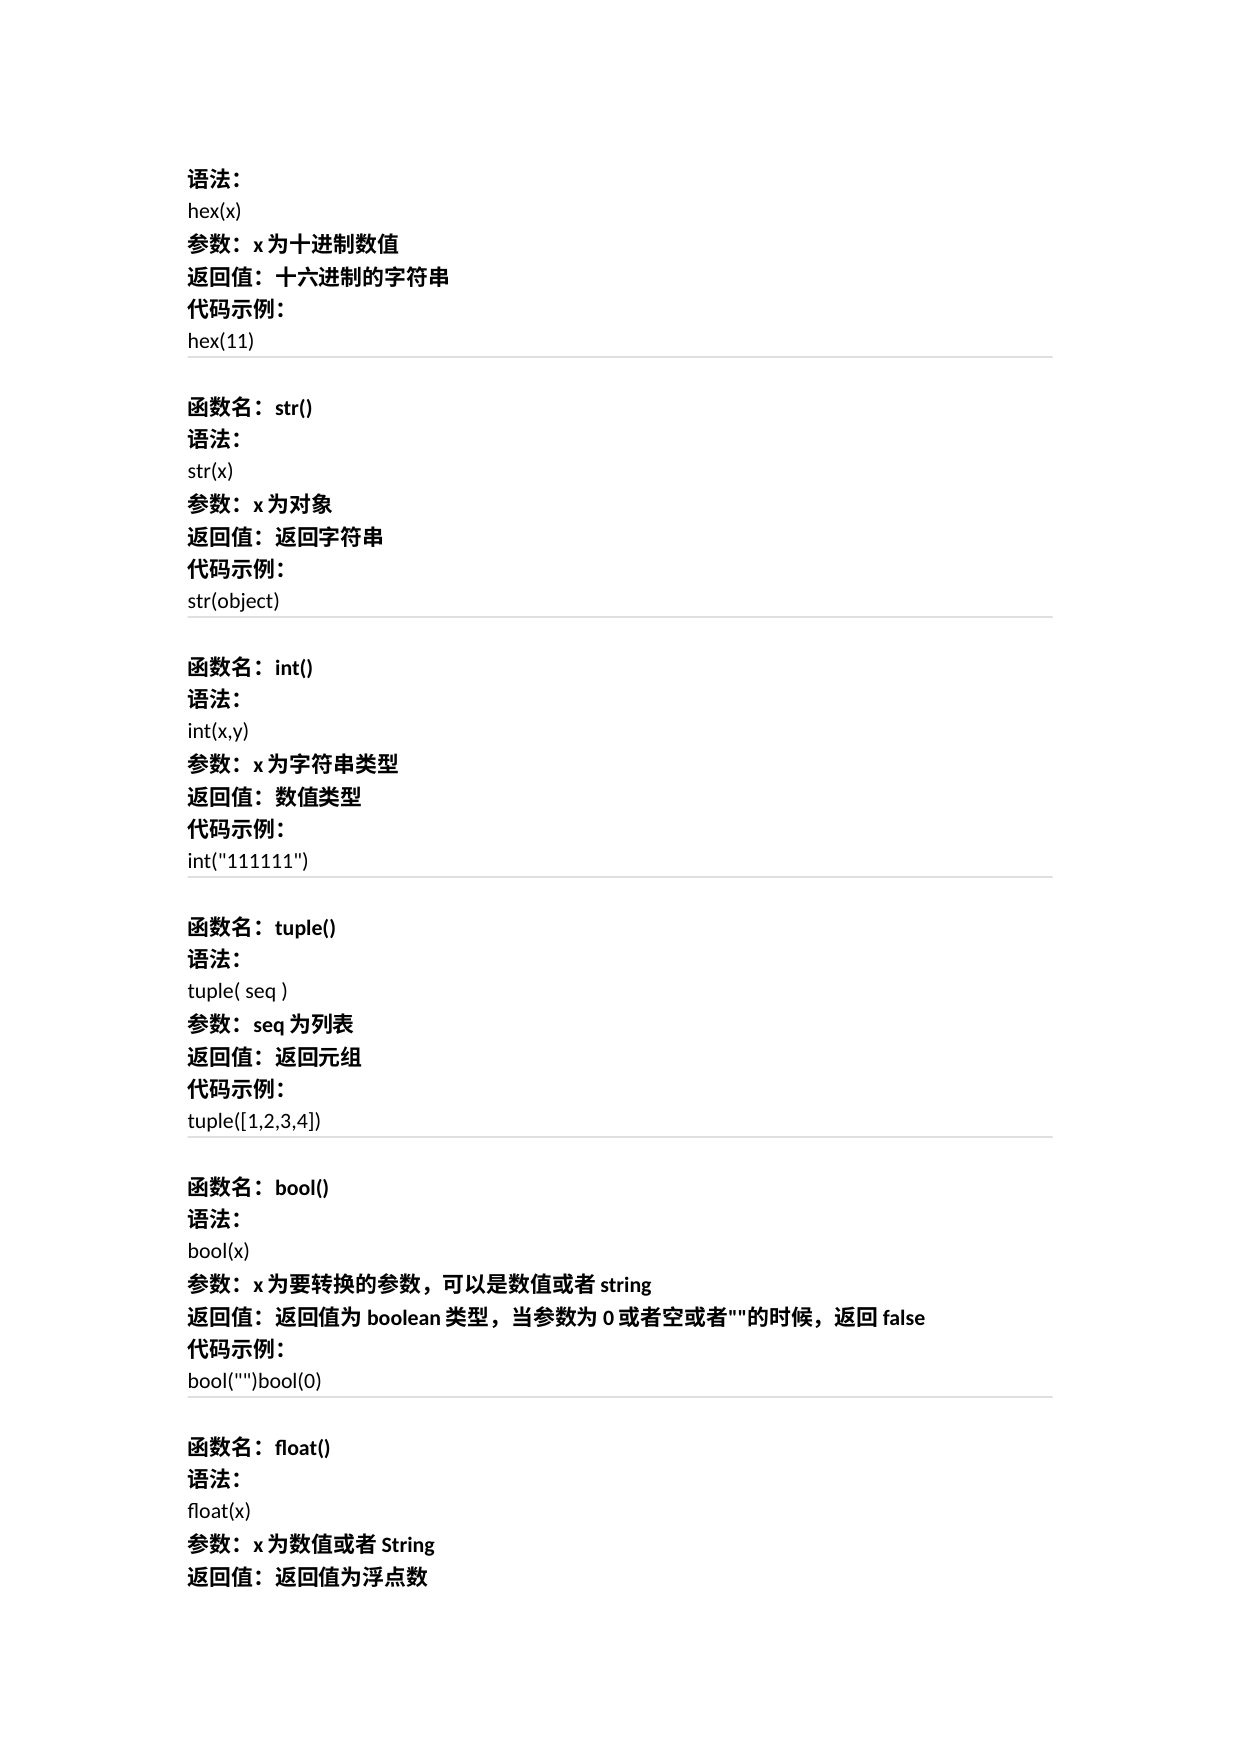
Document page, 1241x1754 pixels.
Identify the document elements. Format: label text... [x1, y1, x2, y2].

text 返回值：返回值为浮点数 [187, 1559, 1053, 1592]
text 参数：x为十进制数值 [187, 227, 1053, 259]
text bool(x) [187, 1234, 1053, 1267]
text hex(11) [187, 324, 1053, 356]
text 语法： [187, 422, 1053, 454]
text bool("")bool(0) [187, 1364, 1053, 1396]
text 返回值：数值类型 [187, 779, 1053, 812]
text 参数：x为对象 [187, 487, 1053, 519]
text str(object) [187, 584, 1053, 616]
text hex(x) [187, 194, 1053, 227]
text str(x) [187, 454, 1053, 487]
text tuple( seq ) [187, 974, 1053, 1007]
text 参数：seq为列表 [187, 1007, 1053, 1039]
text 参数：x为要转换的参数，可以是数值或者string [187, 1267, 1053, 1299]
text 语法： [187, 682, 1053, 714]
text tuple([1,2,3,4]) [187, 1104, 1053, 1136]
text int("111111") [187, 844, 1053, 876]
text 函数名：float() [187, 1429, 1053, 1462]
text 语法： [187, 1202, 1053, 1234]
text 参数：x为字符串类型 [187, 747, 1053, 779]
text 代码示例： [187, 552, 1053, 584]
text 代码示例： [187, 292, 1053, 324]
text 参数：x为数值或者String [187, 1527, 1053, 1559]
text 返回值：返回元组 [187, 1039, 1053, 1072]
text 返回值：返回字符串 [187, 519, 1053, 552]
text 返回值：十六进制的字符串 [187, 259, 1053, 292]
text 代码示例： [187, 1072, 1053, 1104]
text 函数名：bool() [187, 1169, 1053, 1202]
text 代码示例： [187, 812, 1053, 844]
text 代码示例： [187, 1332, 1053, 1364]
text int(x,y) [187, 714, 1053, 747]
text 函数名：int() [187, 649, 1053, 682]
text 函数名：tuple() [187, 909, 1053, 942]
text 返回值：返回值为boolean类型，当参数为0或者空或者""的时候，返回false [187, 1299, 1053, 1332]
text 函数名：str() [187, 389, 1053, 422]
text 语法： [187, 162, 1053, 194]
text 语法： [187, 942, 1053, 974]
text float(x) [187, 1494, 1053, 1527]
text 语法： [187, 1462, 1053, 1494]
